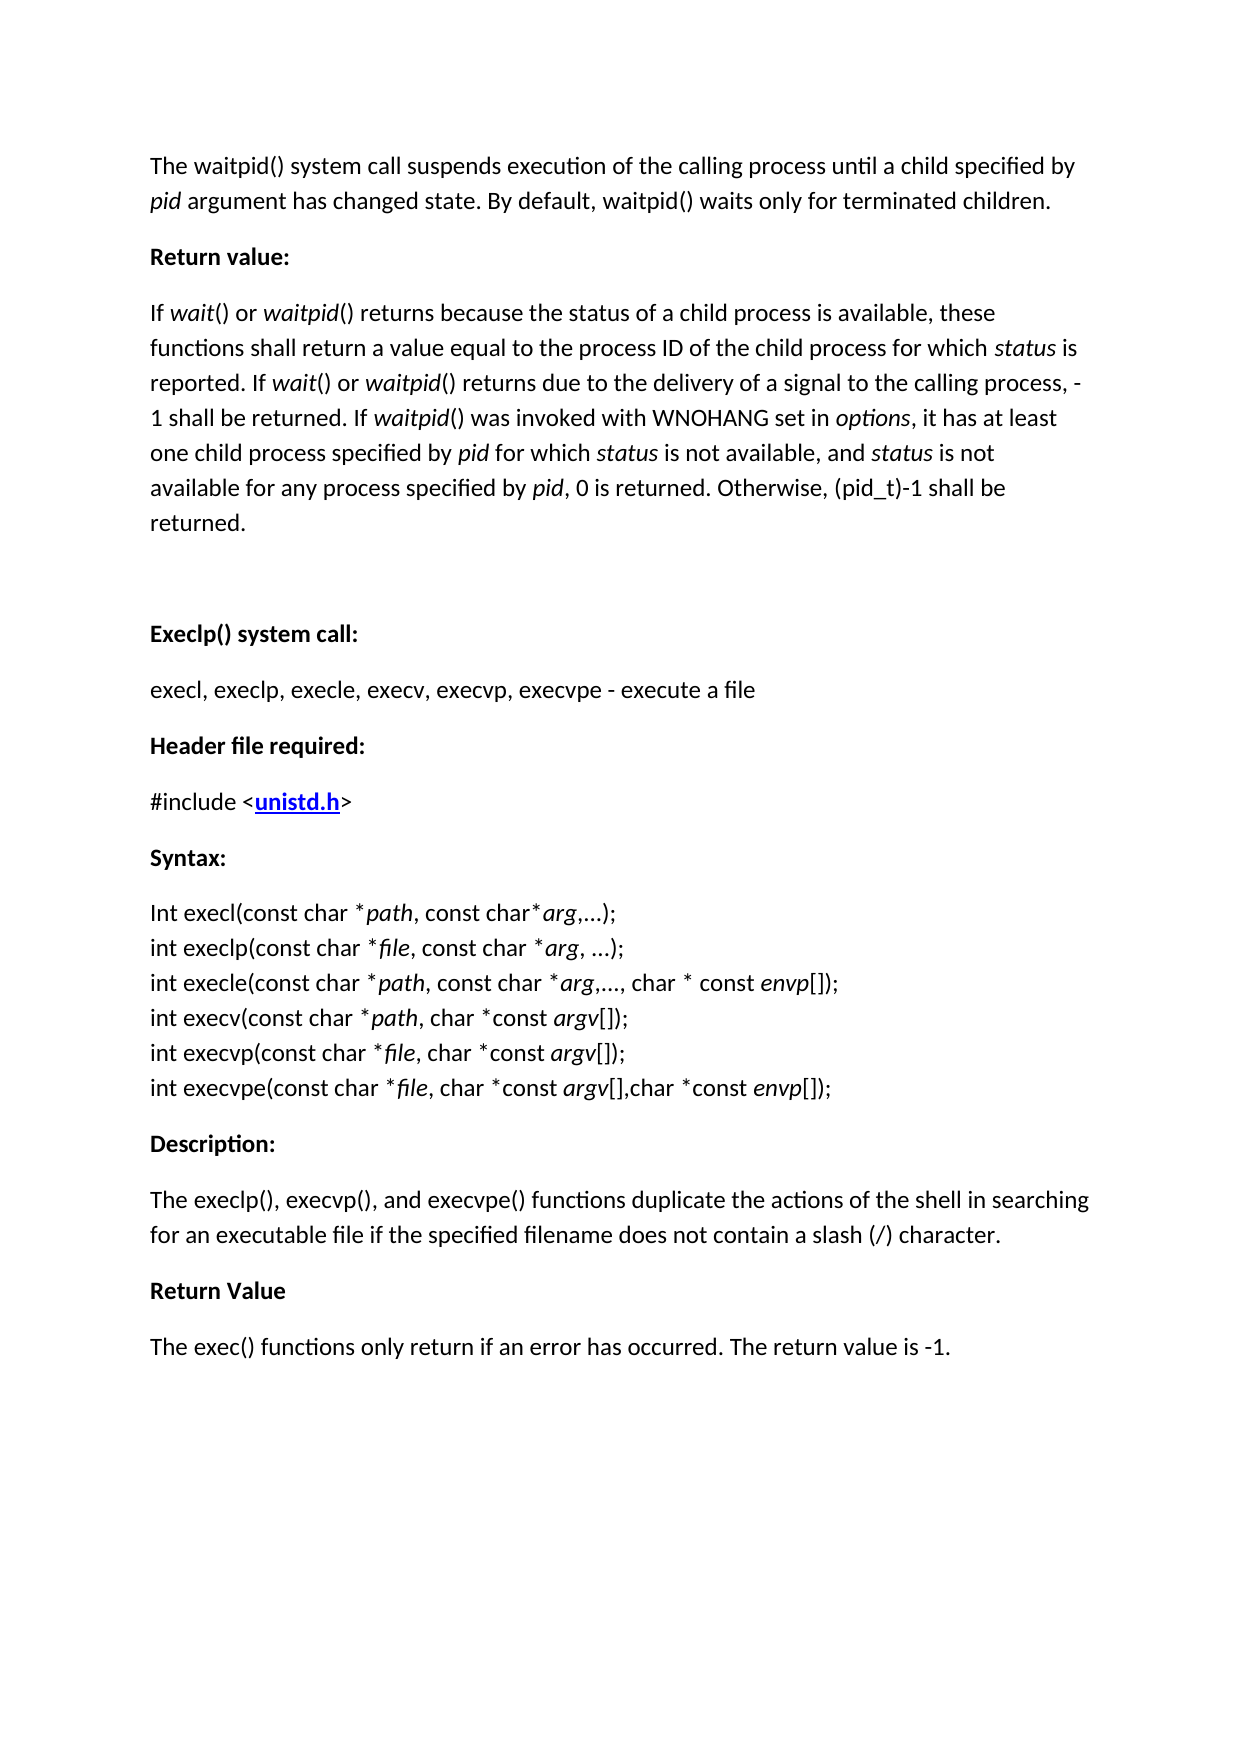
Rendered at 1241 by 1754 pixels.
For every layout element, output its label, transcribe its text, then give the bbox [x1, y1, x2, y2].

text The exec() functions only return if an error has occurred. The return value is -1. [150, 1331, 1090, 1361]
text Return Value [150, 1275, 1090, 1306]
text #include <unistd.h> [150, 786, 1090, 816]
text Int execl(const char *path, const char*arg,...); int execlp(const char *file, const char *arg, ...); int execle(const char *path, const char *arg,..., char * const envp[]); int execv(const char *path, char *const argv[]); int execvp(const char *file, char *const argv[]); int execvpe(const char *file, char *const argv[],char *const envp[]); [150, 897, 1090, 1103]
text The waitpid() system call suspends execution of the calling process until a child specified by pid argument has changed state. By default, waitpid() waits only for terminated children. [150, 150, 1090, 216]
text execl, execlp, execle, execv, execvp, execvpe - execute a file [150, 674, 1090, 705]
text Description: [150, 1128, 1090, 1159]
text Execlp() system call: [150, 618, 1090, 649]
text Return value: [150, 241, 1090, 271]
text The execlp(), execvp(), and execvpe() functions duplicate the actions of the shell in searching for an executable file if the specified filename does not contain a slash (/) character. [150, 1184, 1090, 1250]
text Syntax: [150, 842, 1090, 872]
text If wait() or waitpid() returns because the status of a child process is available, these functions shall return a value equal to the process ID of the child process for which status is reported. If wait() or waitpid() returns due to the delivery of a signal to the calling process, -1 shall be returned. If waitpid() was invoked with WNOHANG set in options, it has at least one child process specified by pid for which status is not available, and status is not available for any process specified by pid, 0 is returned. Otherwise, (pid_t)-1 shall be returned. [150, 297, 1090, 537]
text Header file required: [150, 730, 1090, 761]
